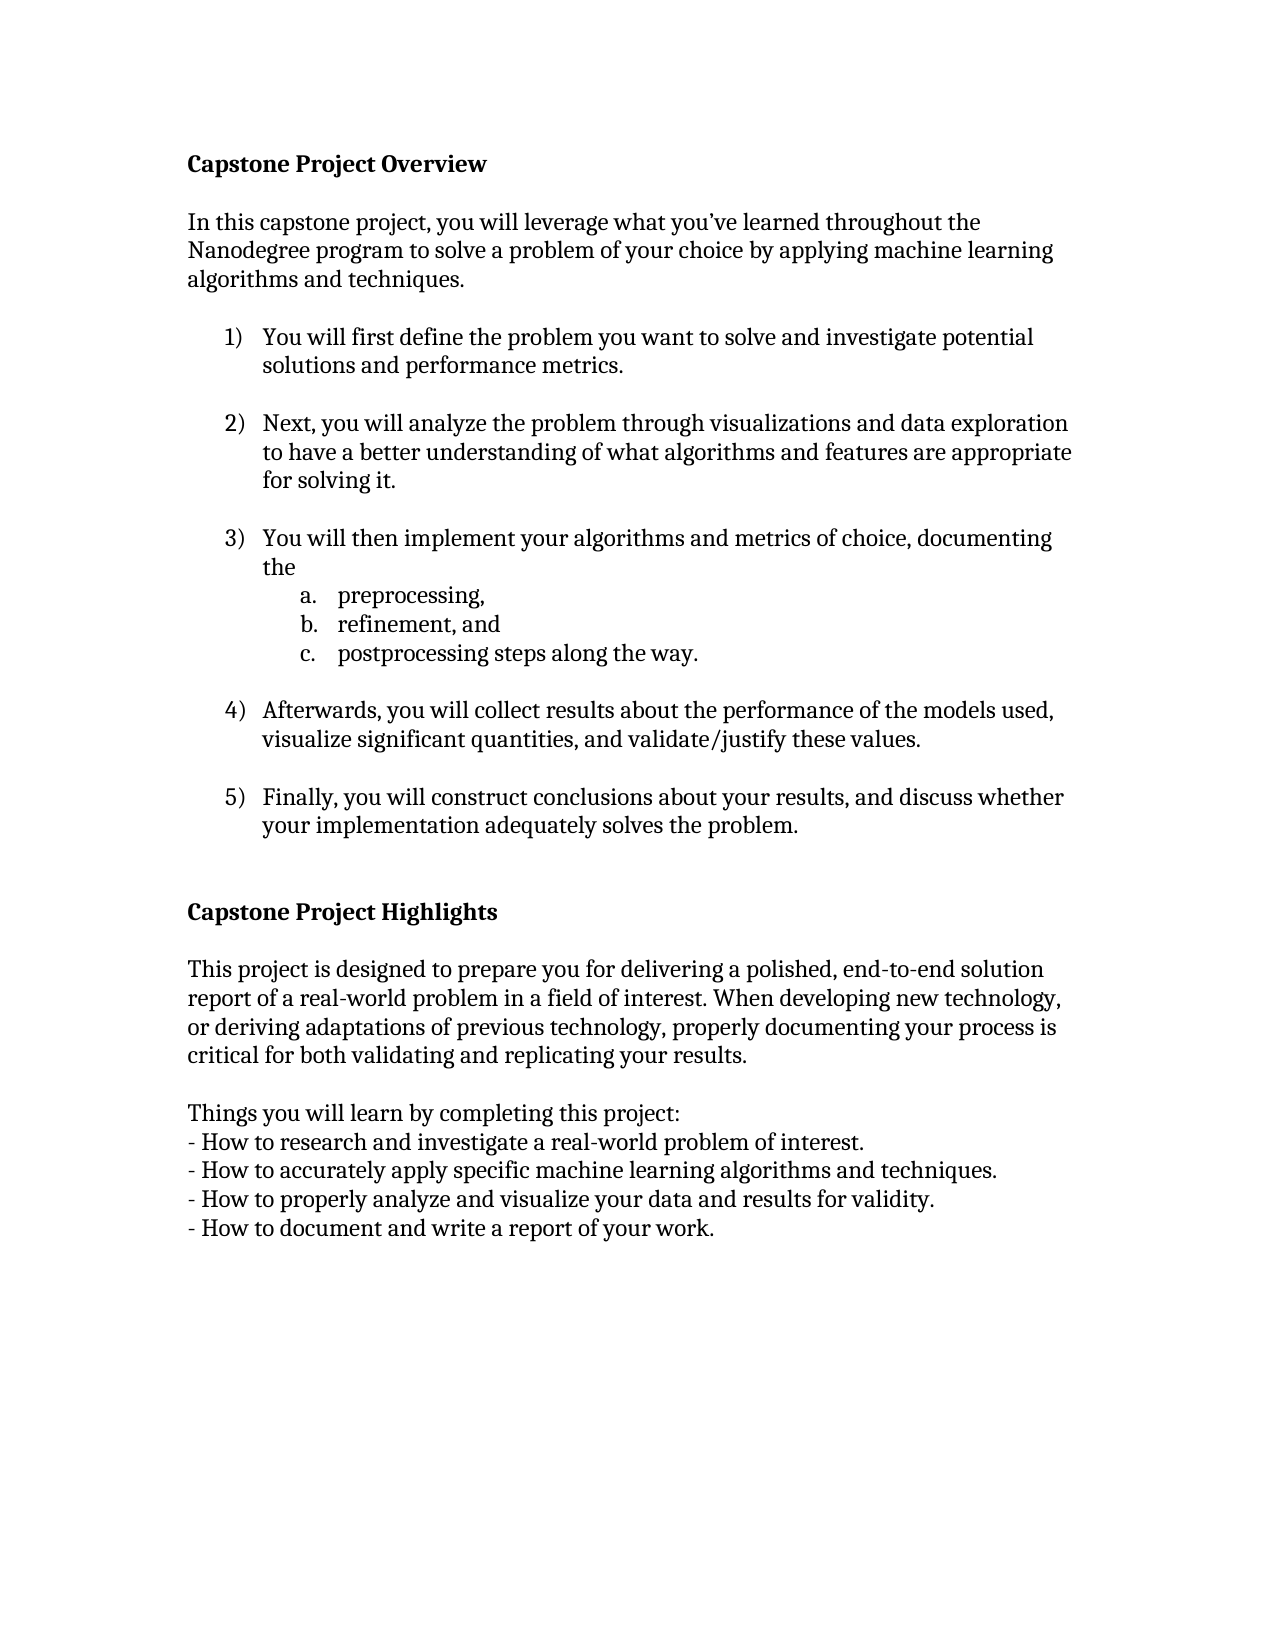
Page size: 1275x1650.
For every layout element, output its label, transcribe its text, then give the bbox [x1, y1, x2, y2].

text Capstone Project Overview [187, 150, 1087, 179]
text This project is designed to prepare you for delivering a polished, end-to-end solution report of a real-world problem in a field of interest. When developing new technology, or deriving adaptations of previous technology, properly documenting your process is critical for both validating and replicating your results. [187, 955, 1087, 1070]
list Finally, you will construct conclusions about your results, and discuss whether your implementation adequately solves the problem. [225, 782, 1087, 840]
list postprocessing steps along the way. [300, 639, 1087, 667]
list refinement, and [300, 610, 1087, 639]
list Next, you will analyze the problem through visualizations and data exploration to have a better understanding of what algorithms and features are appropriate for solving it. [225, 409, 1087, 495]
list You will first define the problem you want to solve and investigate potential solutions and performance metrics. [225, 322, 1087, 380]
text - How to document and write a report of your work. [187, 1214, 1087, 1242]
text Things you will learn by completing this project: [187, 1099, 1087, 1127]
text - How to properly analyze and visualize your data and results for validity. [187, 1185, 1087, 1214]
text Capstone Project Highlights [187, 897, 1087, 926]
list Afterwards, you will collect results about the performance of the models used, visualize significant quantities, and validate/justify these values. [225, 696, 1087, 754]
text - How to research and investigate a real-world problem of interest. [187, 1127, 1087, 1156]
list You will then implement your algorithms and metrics of choice, documenting the [225, 524, 1087, 581]
list preprocessing, [300, 581, 1087, 610]
text - How to accurately apply specific machine learning algorithms and techniques. [187, 1156, 1087, 1185]
text In this capstone project, you will leverage what you’ve learned throughout the Nanodegree program to solve a problem of your choice by applying machine learning algorithms and techniques. [187, 207, 1087, 294]
